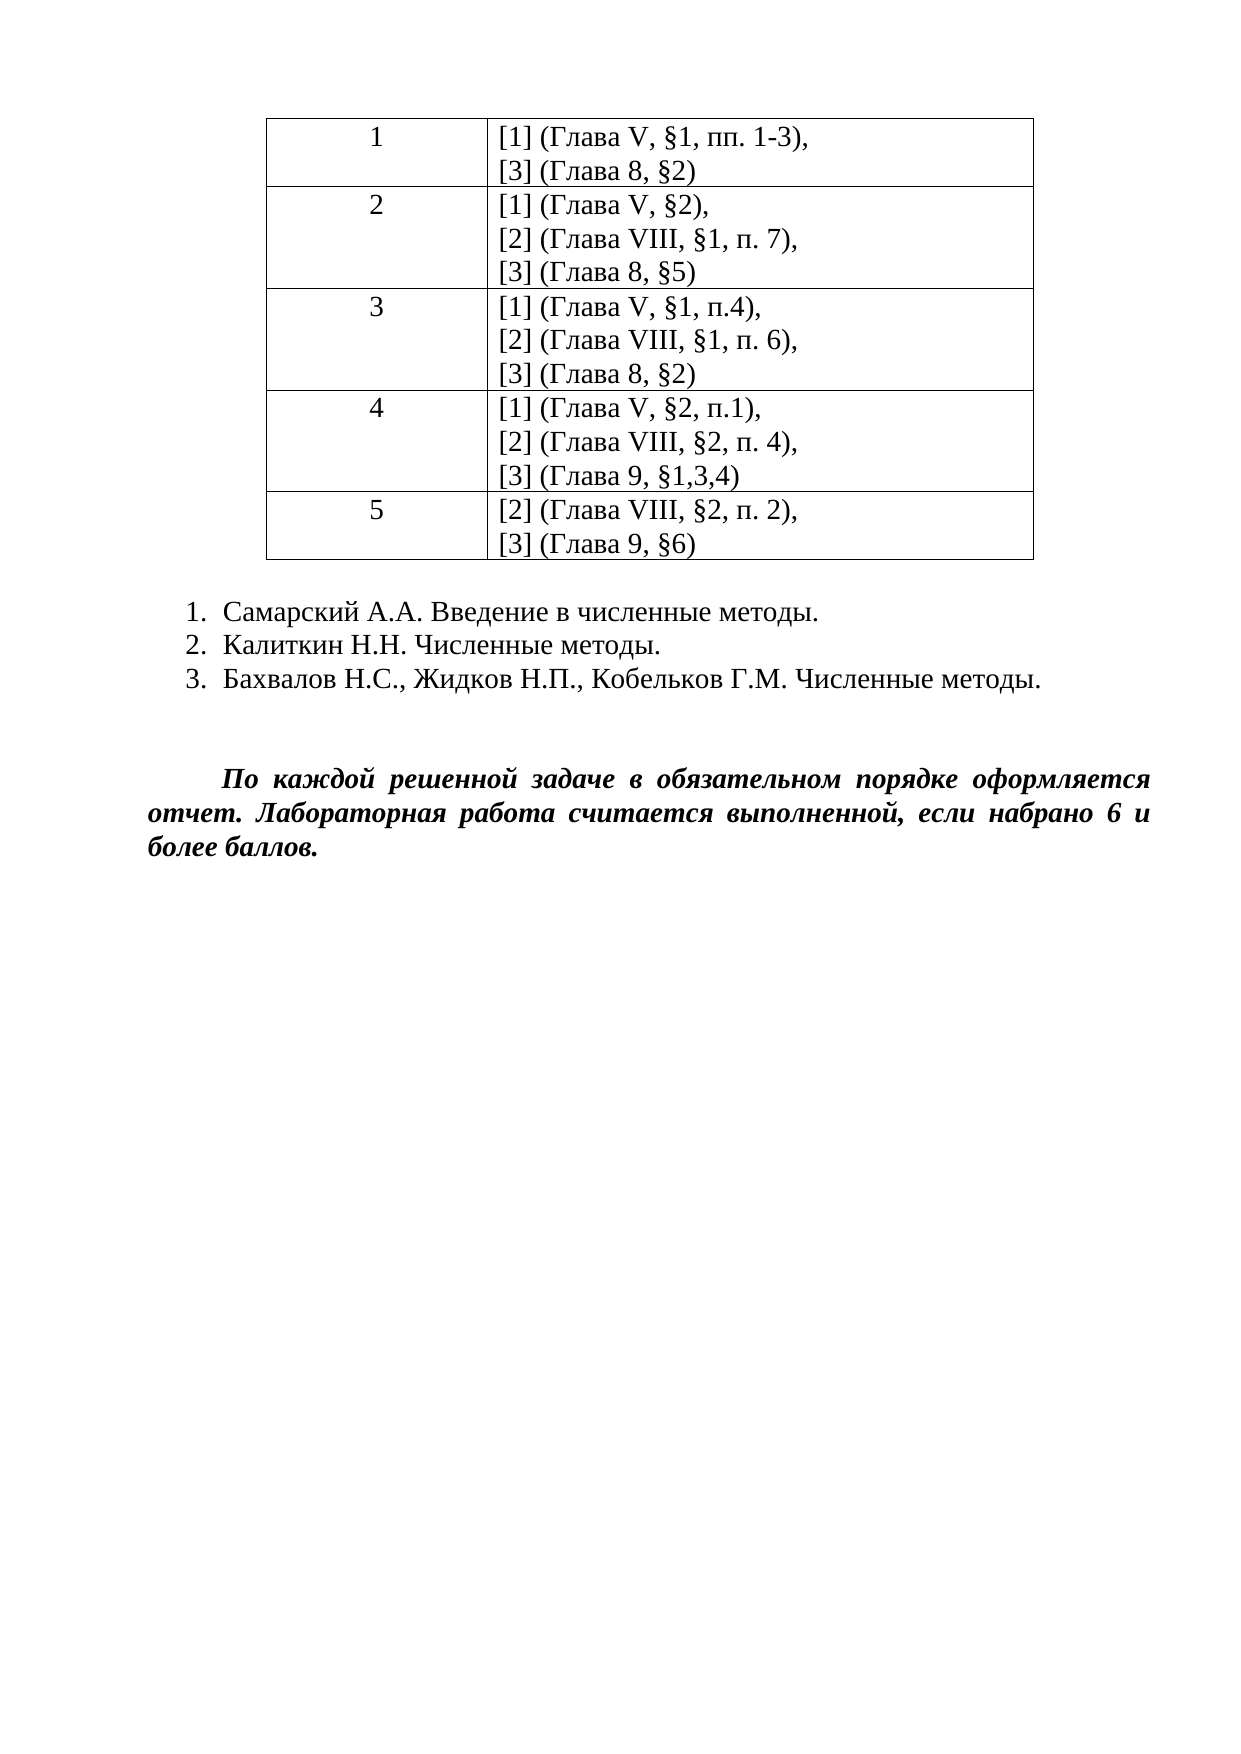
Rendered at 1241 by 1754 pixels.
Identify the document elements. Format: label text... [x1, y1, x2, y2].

table_cell 2 [267, 187, 487, 288]
table_cell 5 [267, 492, 487, 559]
list Калиткин Н.Н. Численные методы. [185, 627, 1152, 661]
table_cell [2] (Глава VIII, §2, п. 2), [3] (Глава 9, §6) [488, 492, 1033, 559]
table_cell [1] (Глава V, §2), [2] (Глава VIII, §1, п. 7), [3] (Глава 8, §5) [488, 187, 1033, 288]
table_cell 4 [267, 391, 487, 491]
list Бахвалов Н.С., Жидков Н.П., Кобельков Г.М. Численные методы. [185, 661, 1152, 694]
table_cell 3 [267, 289, 487, 389]
table_cell [1] (Глава V, §1, пп. 1-3), [3] (Глава 8, §2) [488, 119, 1033, 186]
table_cell [1] (Глава V, §2, п.1), [2] (Глава VIII, §2, п. 4), [3] (Глава 9, §1,3,4) [488, 391, 1033, 491]
list По каждой решенной задаче в обязательном порядке оформляется отчет. Лабораторная работа считается выполненной, если набрано 6 и более баллов. [148, 762, 1152, 862]
list Самарский А.А. Введение в численные методы. [185, 594, 1152, 627]
table_cell [1] (Глава V, §1, п.4), [2] (Глава VIII, §1, п. 6), [3] (Глава 8, §2) [488, 289, 1033, 389]
table_cell 1 [267, 119, 487, 186]
